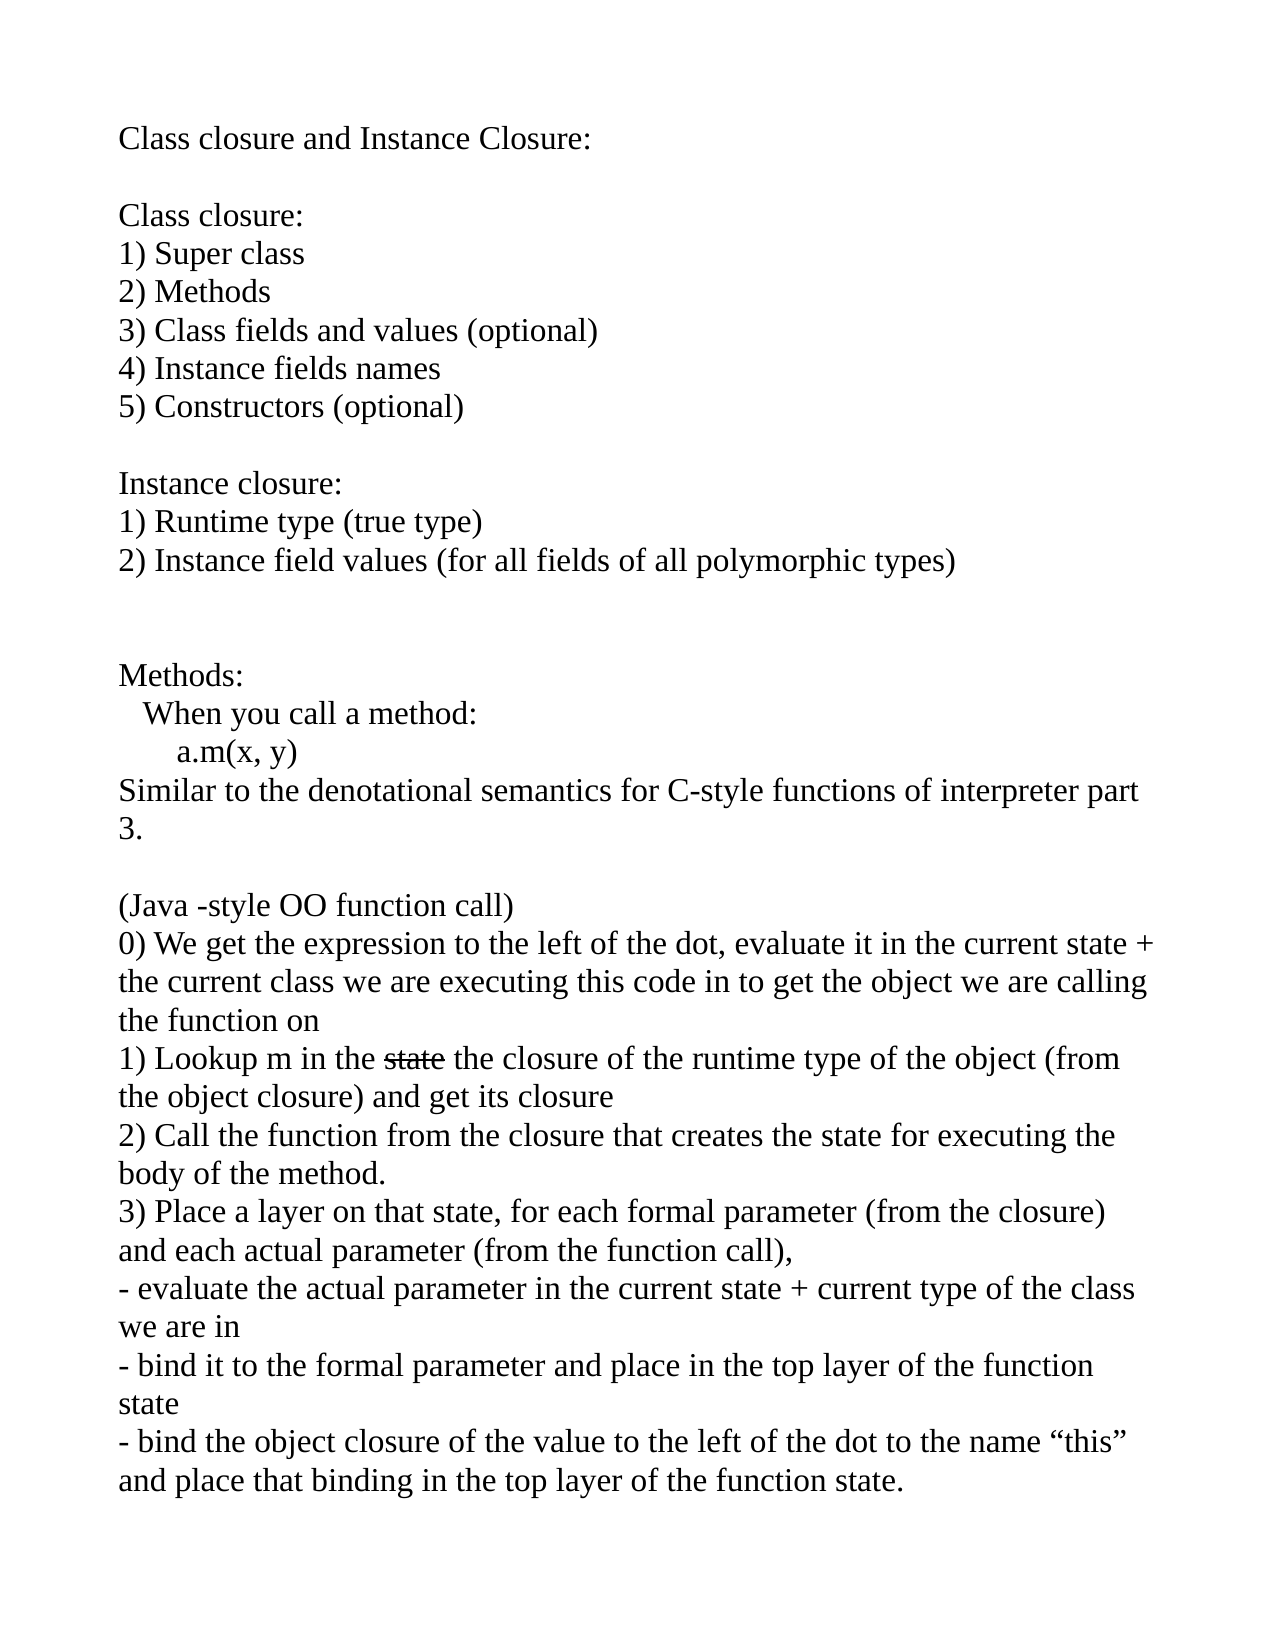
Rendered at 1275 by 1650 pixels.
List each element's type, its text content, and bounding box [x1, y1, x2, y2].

text - evaluate the actual parameter in the current state + current type of the class we are in [118, 1268, 1157, 1345]
text 3) Class fields and values (optional) [118, 310, 1157, 348]
text (Java -style OO function call) [118, 885, 1157, 923]
text 1) Super class [118, 233, 1157, 271]
text Similar to the denotational semantics for C-style functions of interpreter part 3. [118, 770, 1157, 846]
text 2) Instance field values (for all fields of all polymorphic types) [118, 540, 1157, 578]
text Class closure and Instance Closure: [118, 118, 1157, 156]
text 3) Place a layer on that state, for each formal parameter (from the closure) and each actual parameter (from the function call), [118, 1191, 1157, 1268]
text 1) Runtime type (true type) [118, 501, 1157, 540]
text a.m(x, y) [118, 731, 1157, 770]
text 0) We get the expression to the left of the dot, evaluate it in the current state + the current class we are executing this code in to get the object we are calling the function on [118, 923, 1157, 1038]
text Instance closure: [118, 463, 1157, 501]
text - bind it to the formal parameter and place in the top layer of the function state [118, 1345, 1157, 1421]
text 4) Instance fields names [118, 348, 1157, 386]
text 2) Methods [118, 271, 1157, 310]
text When you call a method: [118, 693, 1157, 731]
text 1) Lookup m in the state the closure of the runtime type of the object (from the object closure) and get its closure [118, 1038, 1157, 1115]
text Methods: [118, 655, 1157, 693]
text Class closure: [118, 195, 1157, 233]
text - bind the object closure of the value to the left of the dot to the name “this” and place that binding in the top layer of the function state. [118, 1421, 1157, 1498]
text 2) Call the function from the closure that creates the state for executing the body of the method. [118, 1115, 1157, 1191]
text 5) Constructors (optional) [118, 386, 1157, 425]
